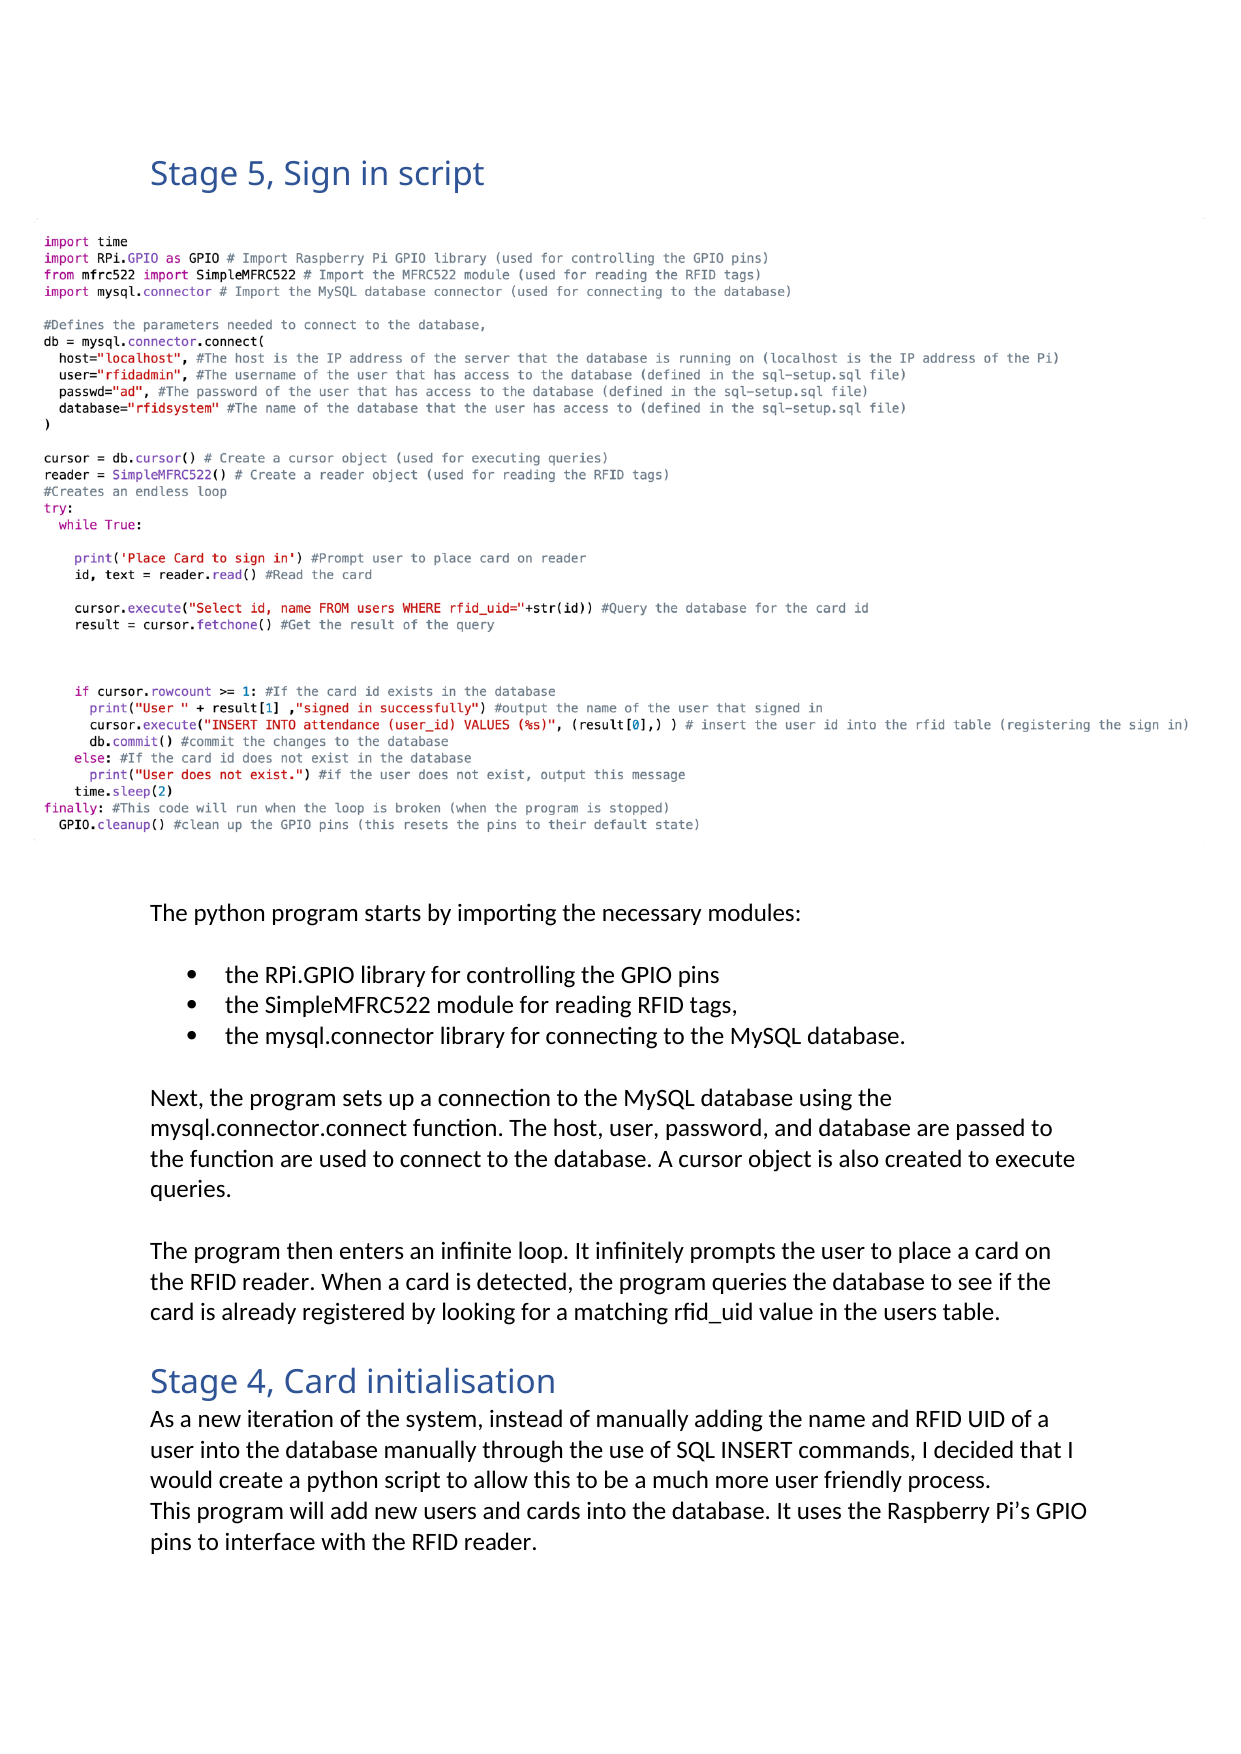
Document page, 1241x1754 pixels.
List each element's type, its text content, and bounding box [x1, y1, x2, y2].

list the mysql.connector library for connecting to the MySQL database. [187, 1020, 1090, 1051]
subtitle Stage 4, Card initialisation [150, 1358, 1090, 1403]
list the SimpleMFRC522 module for reading RFID tags, [187, 990, 1090, 1020]
text As a new iteration of the system, instead of manually adding the name and RFID UID of a user into the database manually through the use of SQL INSERT commands, I decided that I would create a python script to allow this to be a much more user friendly process. [150, 1403, 1090, 1495]
text Next, the program sets up a connection to the MySQL database using the mysql.connector.connect function. The host, user, password, and database are passed to the function are used to connect to the database. A cursor object is also created to execute queries. [150, 1082, 1090, 1204]
subtitle Stage 5, Sign in script [150, 150, 1090, 195]
picture [28, 213, 1207, 844]
list the RPi.GPIO library for controlling the GPIO pins [187, 959, 1090, 990]
text This program will add new users and cards into the database. It uses the Raspberry Pi’s GPIO pins to interface with the RFID reader. [150, 1495, 1090, 1556]
text The python program starts by importing the necessary modules: [150, 897, 1090, 928]
